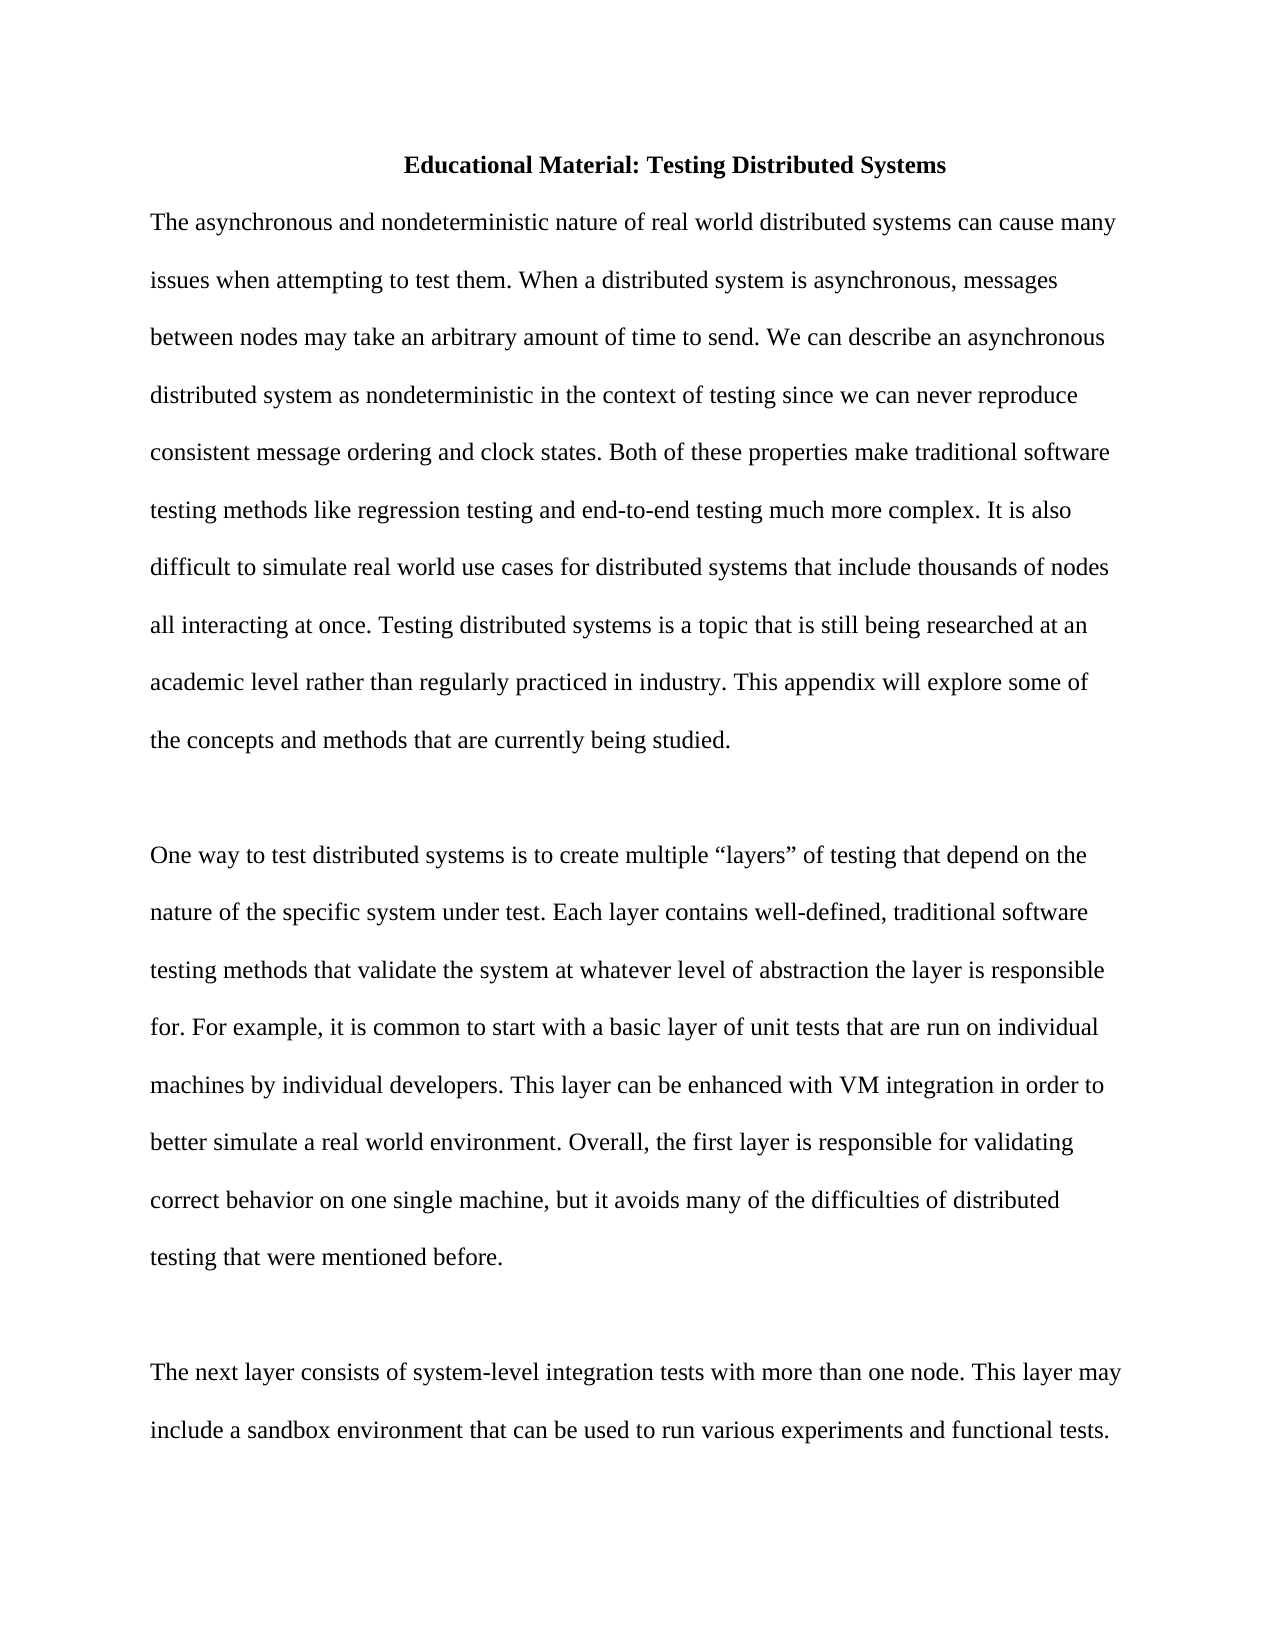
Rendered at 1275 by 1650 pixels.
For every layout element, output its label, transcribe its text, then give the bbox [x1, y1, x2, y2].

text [150, 1357, 1125, 1444]
text The asynchronous and nondeterministic nature of real world distributed systems can cause many issues when attempting to test them. When a distributed system is asynchronous, messages between nodes may take an arbitrary amount of time to send. We can describe an asynchronous distributed system as nondeterministic in the context of testing since we can never reproduce consistent message ordering and clock states. Both of these properties make traditional software testing methods like regression testing and end-to-end testing much more complex. It is also difficult to simulate real world use cases for distributed systems that include thousands of nodes all interacting at once. Testing distributed systems is a topic that is still being researched at an academic level rather than regularly practiced in industry. This appendix will explore some of the concepts and methods that are currently being studied. [150, 207, 1125, 754]
text Educational Material: Testing Distributed Systems [225, 150, 1125, 179]
text One way to test distributed systems is to create multiple “layers” of testing that depend on the nature of the specific system under test. Each layer contains well-defined, traditional software testing methods that validate the system at whatever level of abstraction the layer is responsible for. For example, it is common to start with a basic layer of unit tests that are run on individual machines by individual developers. This layer can be enhanced with VM integration in order to better simulate a real world environment. Overall, the first layer is responsible for validating correct behavior on one single machine, but it avoids many of the difficulties of distributed testing that were mentioned before. [150, 840, 1125, 1271]
